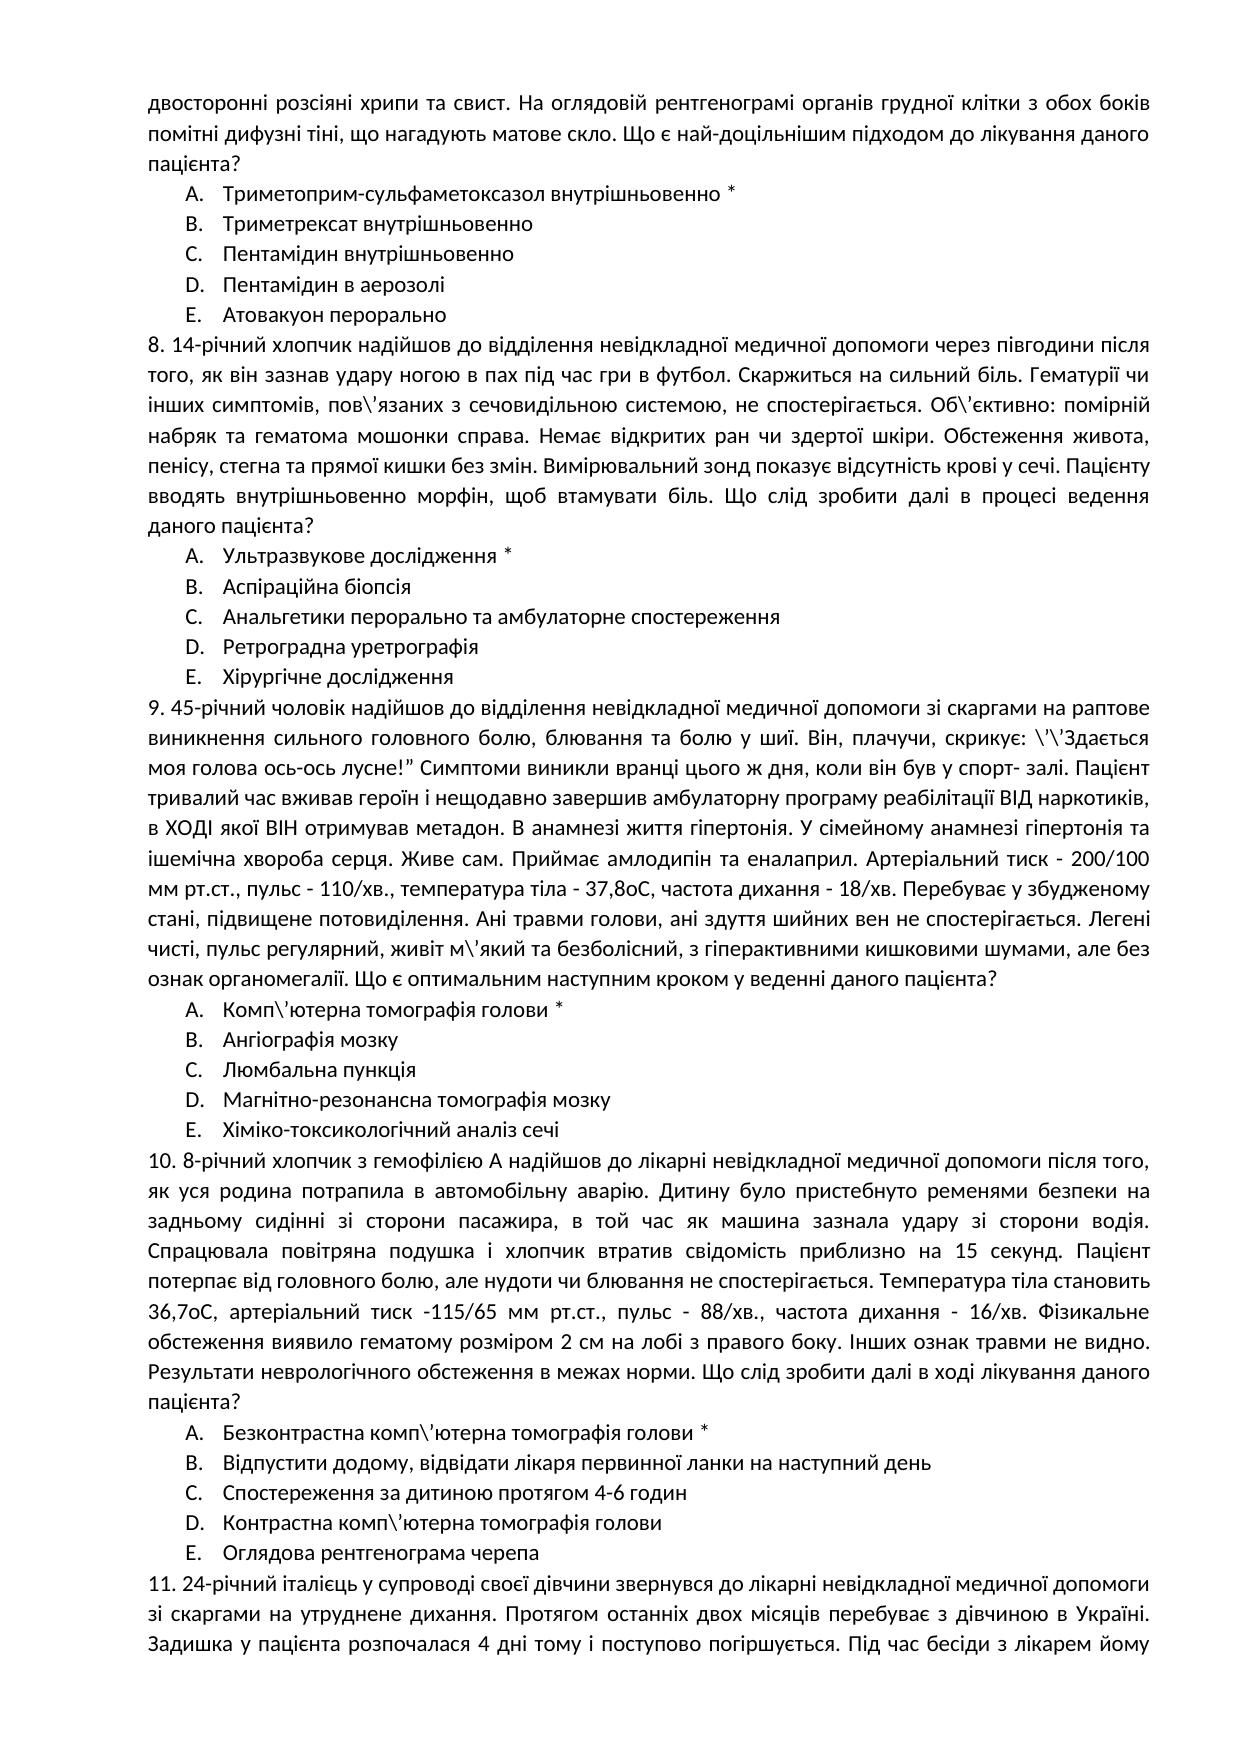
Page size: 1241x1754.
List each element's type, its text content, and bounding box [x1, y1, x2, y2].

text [148, 88, 1152, 177]
list Ангіографія мозку [185, 1025, 1152, 1053]
list Магнітно-резонансна томографія мозку [185, 1085, 1152, 1113]
list Хіміко-токсикологічний аналіз сечі [185, 1116, 1152, 1144]
list Оглядова рентгенограма черепа [185, 1538, 1152, 1567]
list Пентамідин внутрішньовенно [185, 239, 1152, 268]
list Спостереження за дитиною протягом 4-6 годин [185, 1478, 1152, 1506]
list Ретроградна уретрографія [185, 632, 1152, 660]
list Люмбальна пункція [185, 1055, 1152, 1083]
list Триметрексат внутрішньовенно [185, 209, 1152, 237]
list Комп\’ютерна томографія голови * [185, 995, 1152, 1023]
list Анальгетики перорально та амбулаторне спостереження [185, 602, 1152, 630]
text 9. 45-річний чоловік надійшов до відділення невідкладної медичної допомоги зі скаргами на раптове виникнення сильного головного болю, блювання та болю у шиї. Він, плачучи, скрикує: \’\’Здається моя голова ось-ось лусне!” Симптоми виникли вранці цього ж дня, коли він був у спорт- залі. Пацієнт тривалий час вживав героїн і нещодавно завершив амбулаторну програму реабілітації ВІД наркотиків, в ХОДІ якої ВІН отримував метадон. В анамнезі життя гіпертонія. У сімейному анамнезі гіпертонія та ішемічна хвороба серця. Живе сам. Приймає амлодипін та еналаприл. Артеріальний тиск - 200/100 мм рт.ст., пульс - 110/хв., температура тіла - 37,8oC, частота дихання - 18/хв. Перебуває у збудженому стані, підвищене потовиділення. Ані травми голови, ані здуття шийних вен не спостерігається. Легені чисті, пульс регулярний, живіт м\’який та безболісний, з гіперактивними кишковими шумами, але без ознак органомегалії. Що є оптимальним наступним кроком у веденні даного пацієнта? [148, 693, 1152, 993]
list Ультразвукове дослідження * [185, 542, 1152, 570]
list Хірургічне дослідження [185, 662, 1152, 691]
list Контрастна комп\’ютерна томографія голови [185, 1508, 1152, 1536]
text 10. 8-річний хлопчик з гемофілією А надійшов до лікарні невідкладної медичної допомоги після того, як уся родина потрапила в автомобільну аварію. Дитину було пристебнуто ременями безпеки на задньому сидінні зі сторони пасажира, в той час як машина зазнала удару зі сторони водія. Спрацювала повітряна подушка і хлопчик втратив свідомість приблизно на 15 секунд. Пацієнт потерпає від головного болю, але нудоти чи блювання не спостерігається. Температура тіла становить 36,7oC, артеріальний тиск -115/65 мм рт.ст., пульс - 88/хв., частота дихання - 16/хв. Фізикальне обстеження виявило гематому розміром 2 см на лобі з правого боку. Інших ознак травми не видно. Результати неврологічного обстеження в межах норми. Що слід зробити далі в ході лікування даного пацієнта? [148, 1146, 1152, 1416]
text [148, 1569, 1152, 1657]
list Аспіраційна біопсія [185, 572, 1152, 600]
list Пентамідин в аерозолі [185, 270, 1152, 298]
list Відпустити додому, відвідати лікаря первинної ланки на наступний день [185, 1448, 1152, 1476]
list Триметоприм-сульфаметоксазол внутрішньовенно * [185, 179, 1152, 207]
list Атовакуон перорально [185, 300, 1152, 328]
list Безконтрастна комп\’ютерна томографія голови * [185, 1418, 1152, 1446]
text 8. 14-річний хлопчик надійшов до відділення невідкладної медичної допомоги через півгодини після того, як він зазнав удару ногою в пах під час гри в футбол. Скаржиться на сильний біль. Гематурії чи інших симптомів, пов\’язаних з сечовидільною системою, не спостерігається. Об\’єктивно: помірній набряк та гематома мошонки справа. Немає відкритих ран чи здертої шкіри. Обстеження живота, пенісу, стегна та прямої кишки без змін. Вимірювальний зонд показує відсутність крові у сечі. Пацієнту вводять внутрішньовенно морфін, щоб втамувати біль. Що слід зробити далі в процесі ведення даного пацієнта? [148, 330, 1152, 539]
